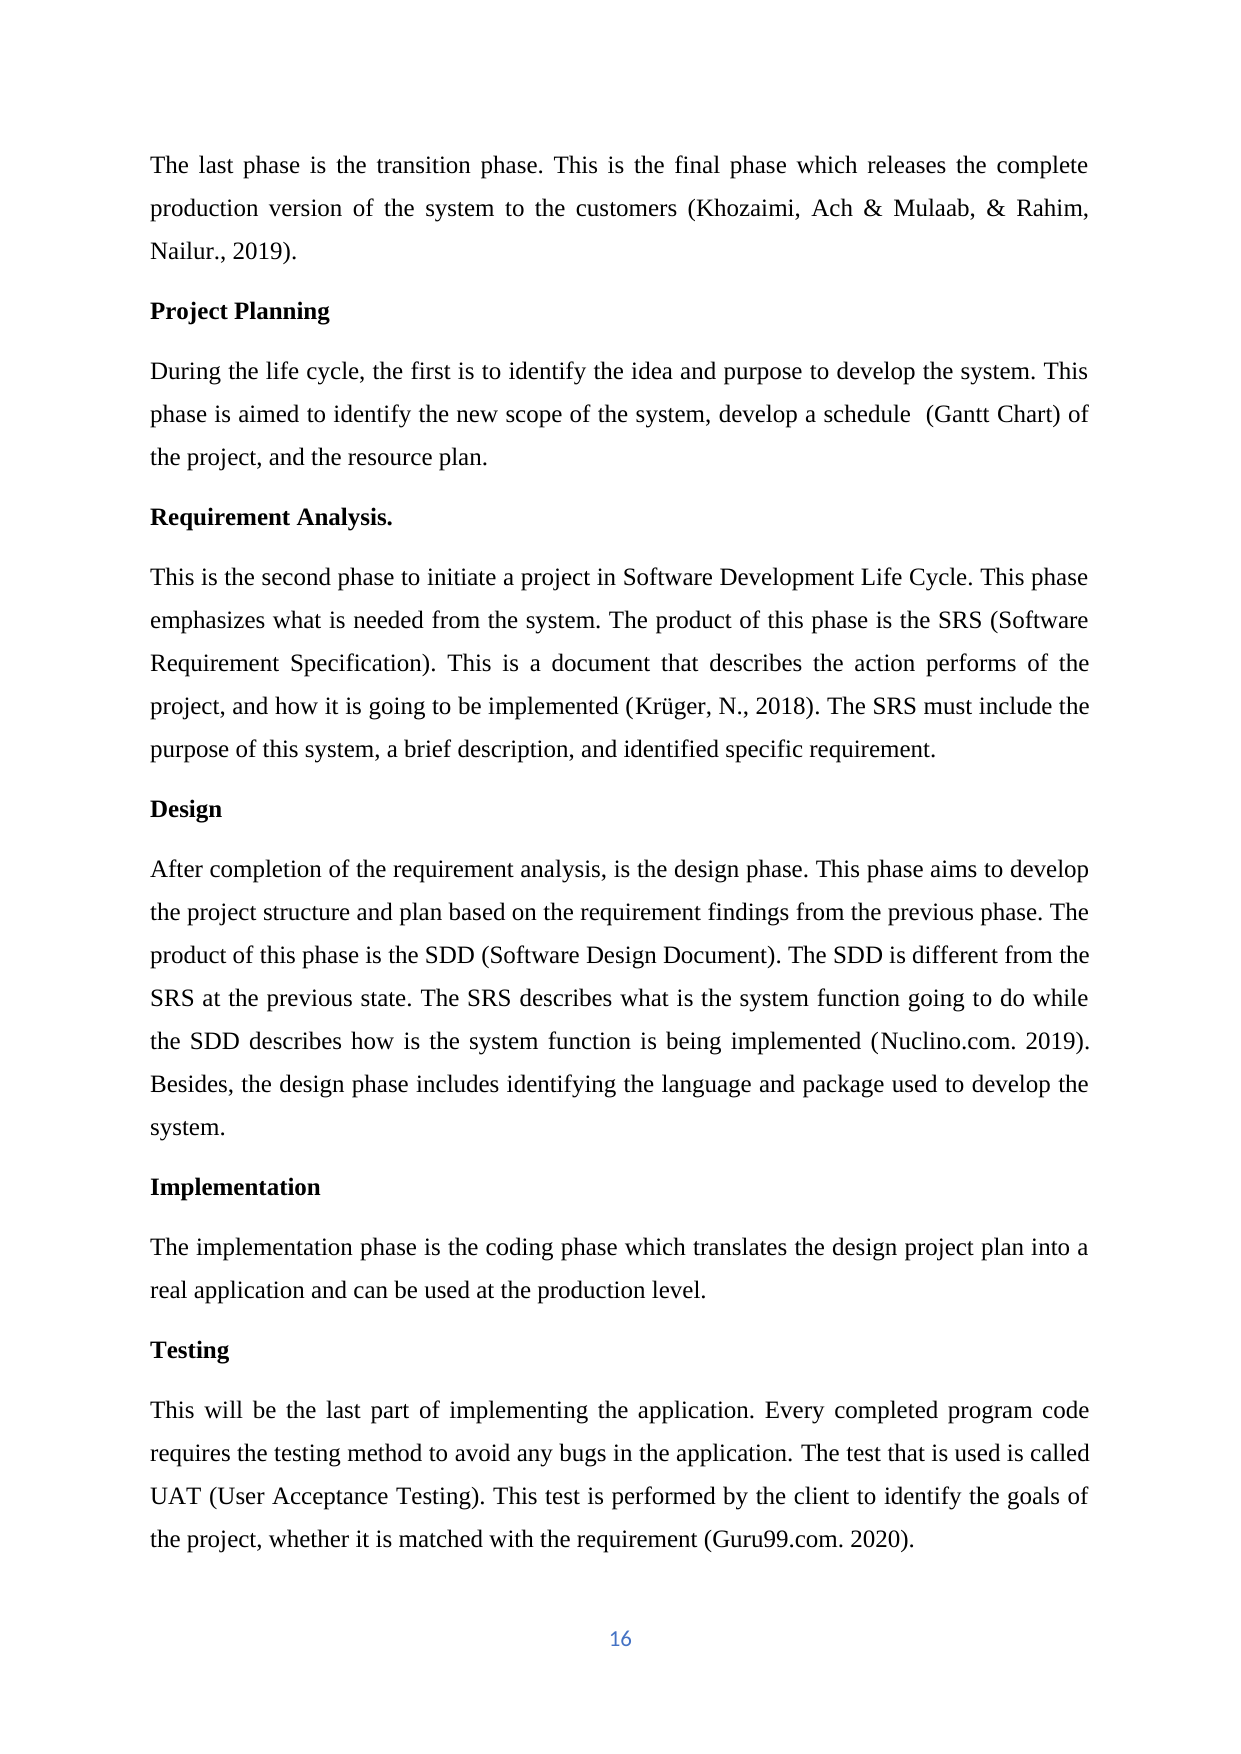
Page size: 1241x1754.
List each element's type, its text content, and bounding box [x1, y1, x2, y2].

text Testing [150, 1335, 1090, 1364]
text The last phase is the transition phase. This is the final phase which releases the complete production version of the system to the customers (Khozaimi, Ach & Mulaab, & Rahim, Nailur., 2019). [150, 150, 1090, 265]
text Project Planning [150, 296, 1090, 325]
text This will be the last part of implementing the application. Every completed program code requires the testing method to avoid any bugs in the application. The test that is used is called UAT (User Acceptance Testing). This test is performed by the client to identify the goals of the project, whether it is matched with the requirement (Guru99.com. 2020). [150, 1395, 1090, 1553]
text Requirement Analysis. [150, 502, 1090, 531]
text During the life cycle, the first is to identify the idea and purpose to develop the system. This phase is aimed to identify the new scope of the system, develop a schedule (Gantt Chart) of the project, and the resource plan. [150, 356, 1090, 471]
text Design [150, 794, 1090, 823]
text After completion of the requirement analysis, is the design phase. This phase aims to develop the project structure and plan based on the requirement findings from the previous phase. The product of this phase is the SDD (Software Design Document). The SDD is different from the SRS at the previous state. The SRS describes what is the system function going to do while the SDD describes how is the system function is being implemented (Nuclino.com. 2019). Besides, the design phase includes identifying the language and package used to develop the system. [150, 854, 1090, 1141]
text This is the second phase to initiate a project in Software Development Life Cycle. This phase emphasizes what is needed from the system. The product of this phase is the SRS (Software Requirement Specification). This is a document that describes the action performs of the project, and how it is going to be implemented (Krüger, N., 2018). The SRS must include the purpose of this system, a brief description, and identified specific requirement. [150, 562, 1090, 763]
text Implementation [150, 1172, 1090, 1201]
text The implementation phase is the coding phase which translates the design project plan into a real application and can be used at the production level. [150, 1232, 1090, 1304]
